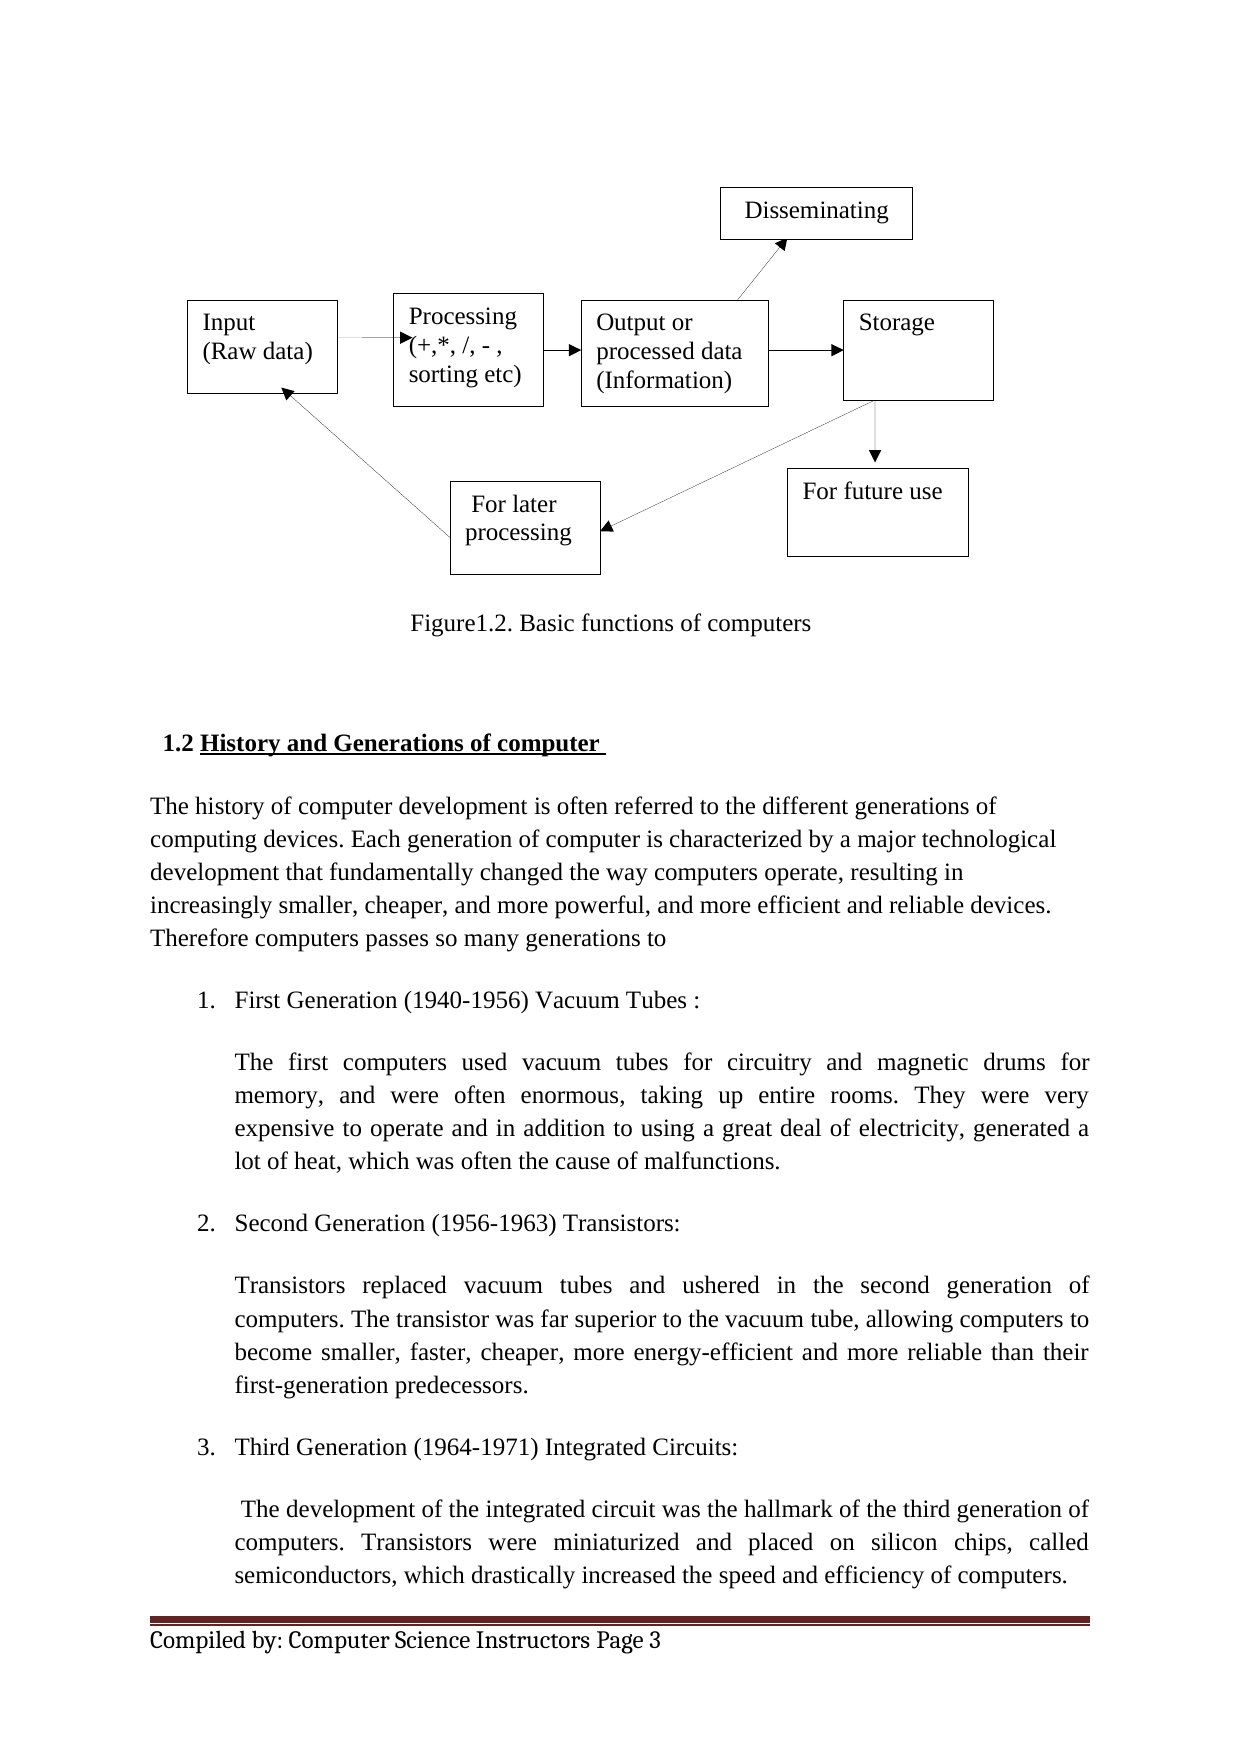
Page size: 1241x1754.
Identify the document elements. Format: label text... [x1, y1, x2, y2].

text The history of computer development is often referred to the different generations of computing devices. Each generation of computer is characterized by a major technological development that fundamentally changed the way computers operate, resulting in increasingly smaller, cheaper, and more powerful, and more efficient and reliable devices. Therefore computers passes so many generations to [150, 791, 1090, 952]
list First Generation (1940-1956) Vacuum Tubes : [197, 985, 1090, 1014]
text 1.2 History and Generations of computer [150, 728, 1090, 757]
list Third Generation (1964-1971) Integrated Circuits: [197, 1432, 1090, 1461]
text The first computers used vacuum tubes for circuitry and magnetic drums for memory, and were often enormous, taking up entire rooms. They were very expensive to operate and in addition to using a great deal of electricity, generated a lot of heat, which was often the cause of malfunctions. [234, 1047, 1090, 1175]
list Second Generation (1956-1963) Transistors: [197, 1208, 1090, 1237]
text Transistors replaced vacuum tubes and ushered in the second generation of computers. The transistor was far superior to the vacuum tube, allowing computers to become smaller, faster, cheaper, more energy-efficient and more reliable than their first-generation predecessors. [234, 1271, 1090, 1398]
text The development of the integrated circuit was the hallmark of the third generation of computers. Transistors were miniaturized and placed on silicon chips, called semiconductors, which drastically increased the speed and efficiency of computers. [234, 1494, 1090, 1589]
text Figure1.2. Basic functions of computers [131, 608, 1090, 637]
